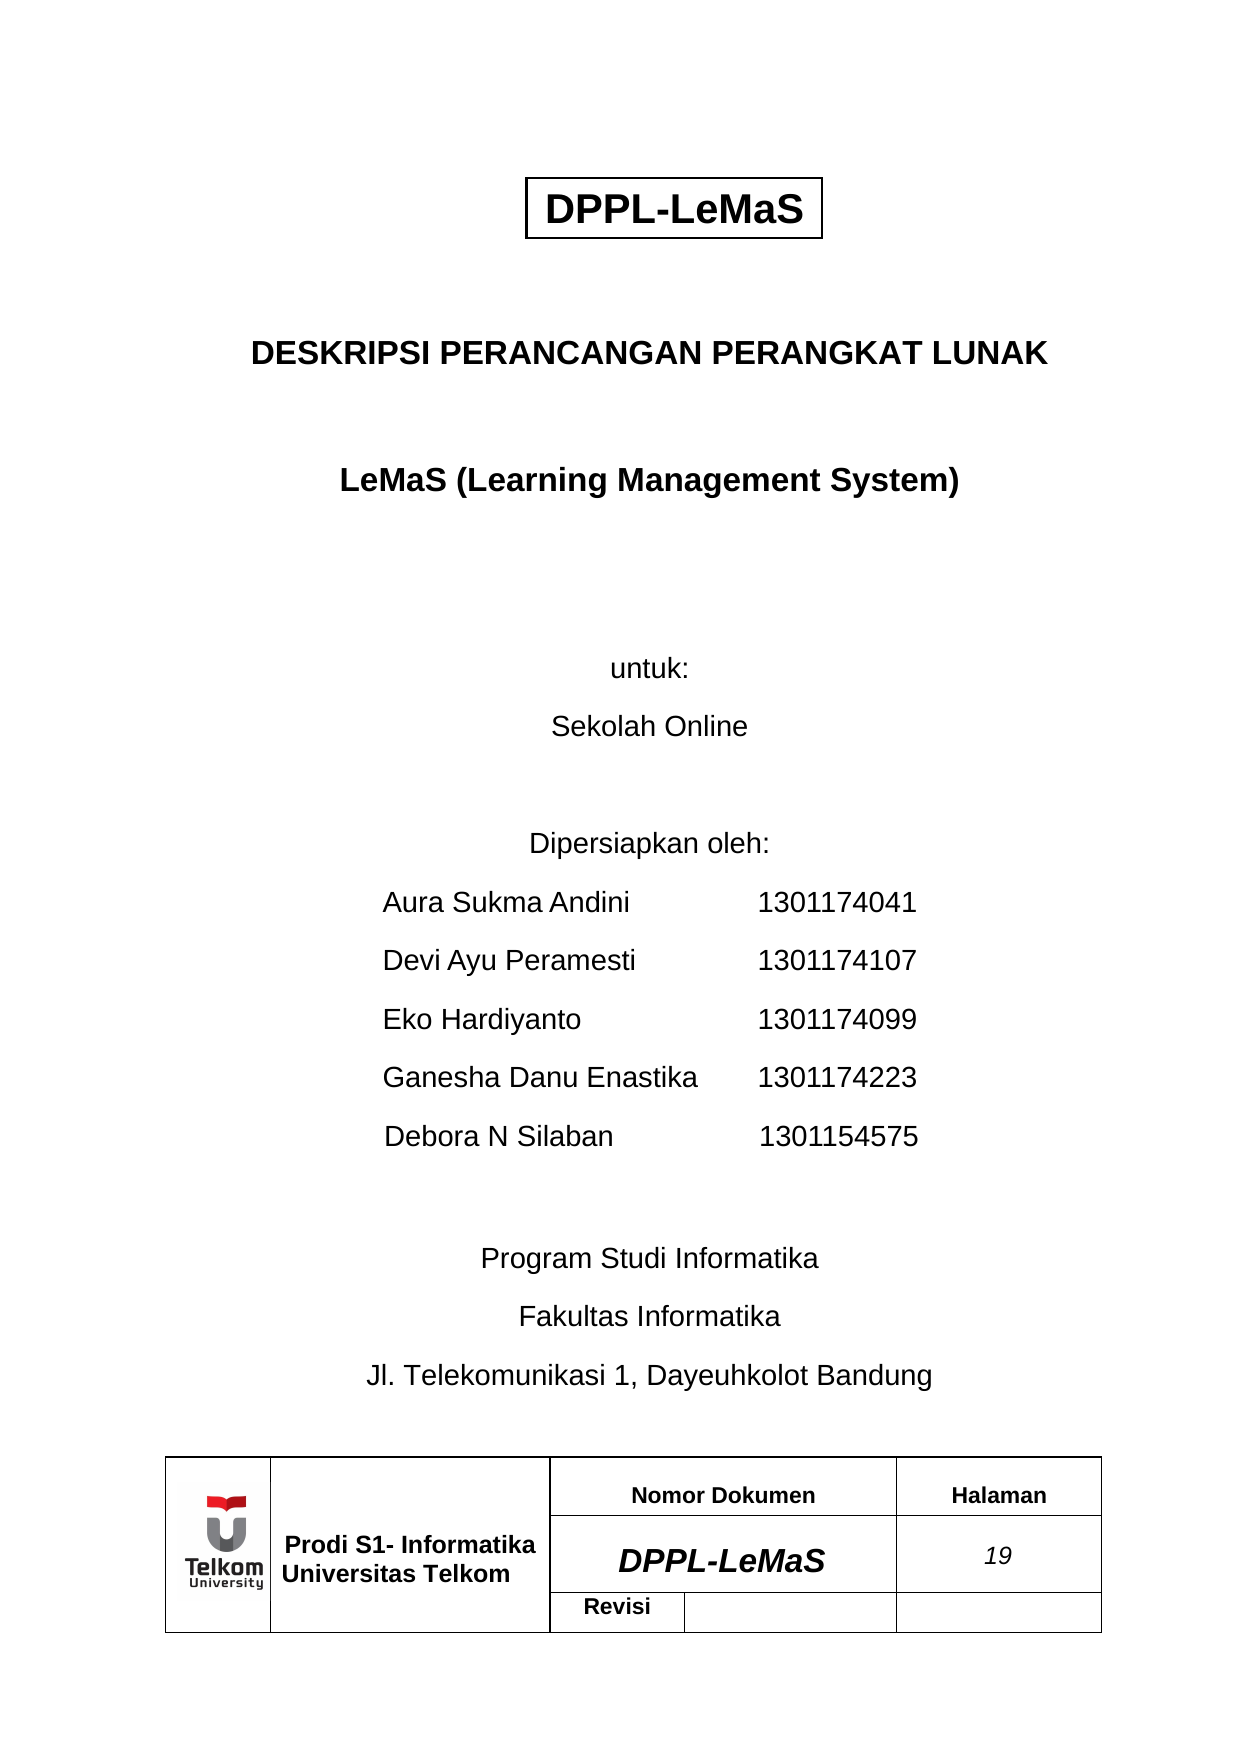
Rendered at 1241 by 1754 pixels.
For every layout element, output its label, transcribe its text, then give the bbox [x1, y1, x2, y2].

title Aura Sukma Andini 1301174041 [177, 885, 1122, 918]
picture [176, 1482, 271, 1601]
table_cell 19 [897, 1516, 1101, 1592]
table_cell Revisi [551, 1593, 684, 1632]
table_header Halaman [897, 1458, 1101, 1515]
title Eko Hardiyanto 1301174099 [177, 1002, 1122, 1035]
text Program Studi Informatika [177, 1241, 1122, 1274]
text untuk: [177, 651, 1122, 684]
table_header Nomor Dokumen [551, 1458, 896, 1515]
title Ganesha Danu Enastika 1301174223 [177, 1060, 1122, 1094]
title Devi Ayu Peramesti 1301174107 [177, 943, 1122, 977]
table_cell [897, 1593, 1101, 1632]
table_header Prodi S1- Informatika Universitas Telkom [271, 1458, 549, 1632]
title LeMaS (Learning Management System) [177, 460, 1122, 499]
title Debora N Silaban 1301154575 [327, 1119, 1122, 1152]
text Dipersiapkan oleh: [177, 826, 1122, 860]
table_cell [685, 1593, 896, 1632]
table_header [166, 1458, 270, 1632]
text Jl. Telekomunikasi 1, Dayeuhkolot Bandung [177, 1358, 1122, 1392]
table_cell DPPL-LeMaS [551, 1516, 896, 1592]
text Fakultas Informatika [177, 1299, 1122, 1333]
text Sekolah Online [177, 709, 1122, 743]
title DESKRIPSI PERANCANGAN PERANGKAT LUNAK [177, 333, 1122, 372]
